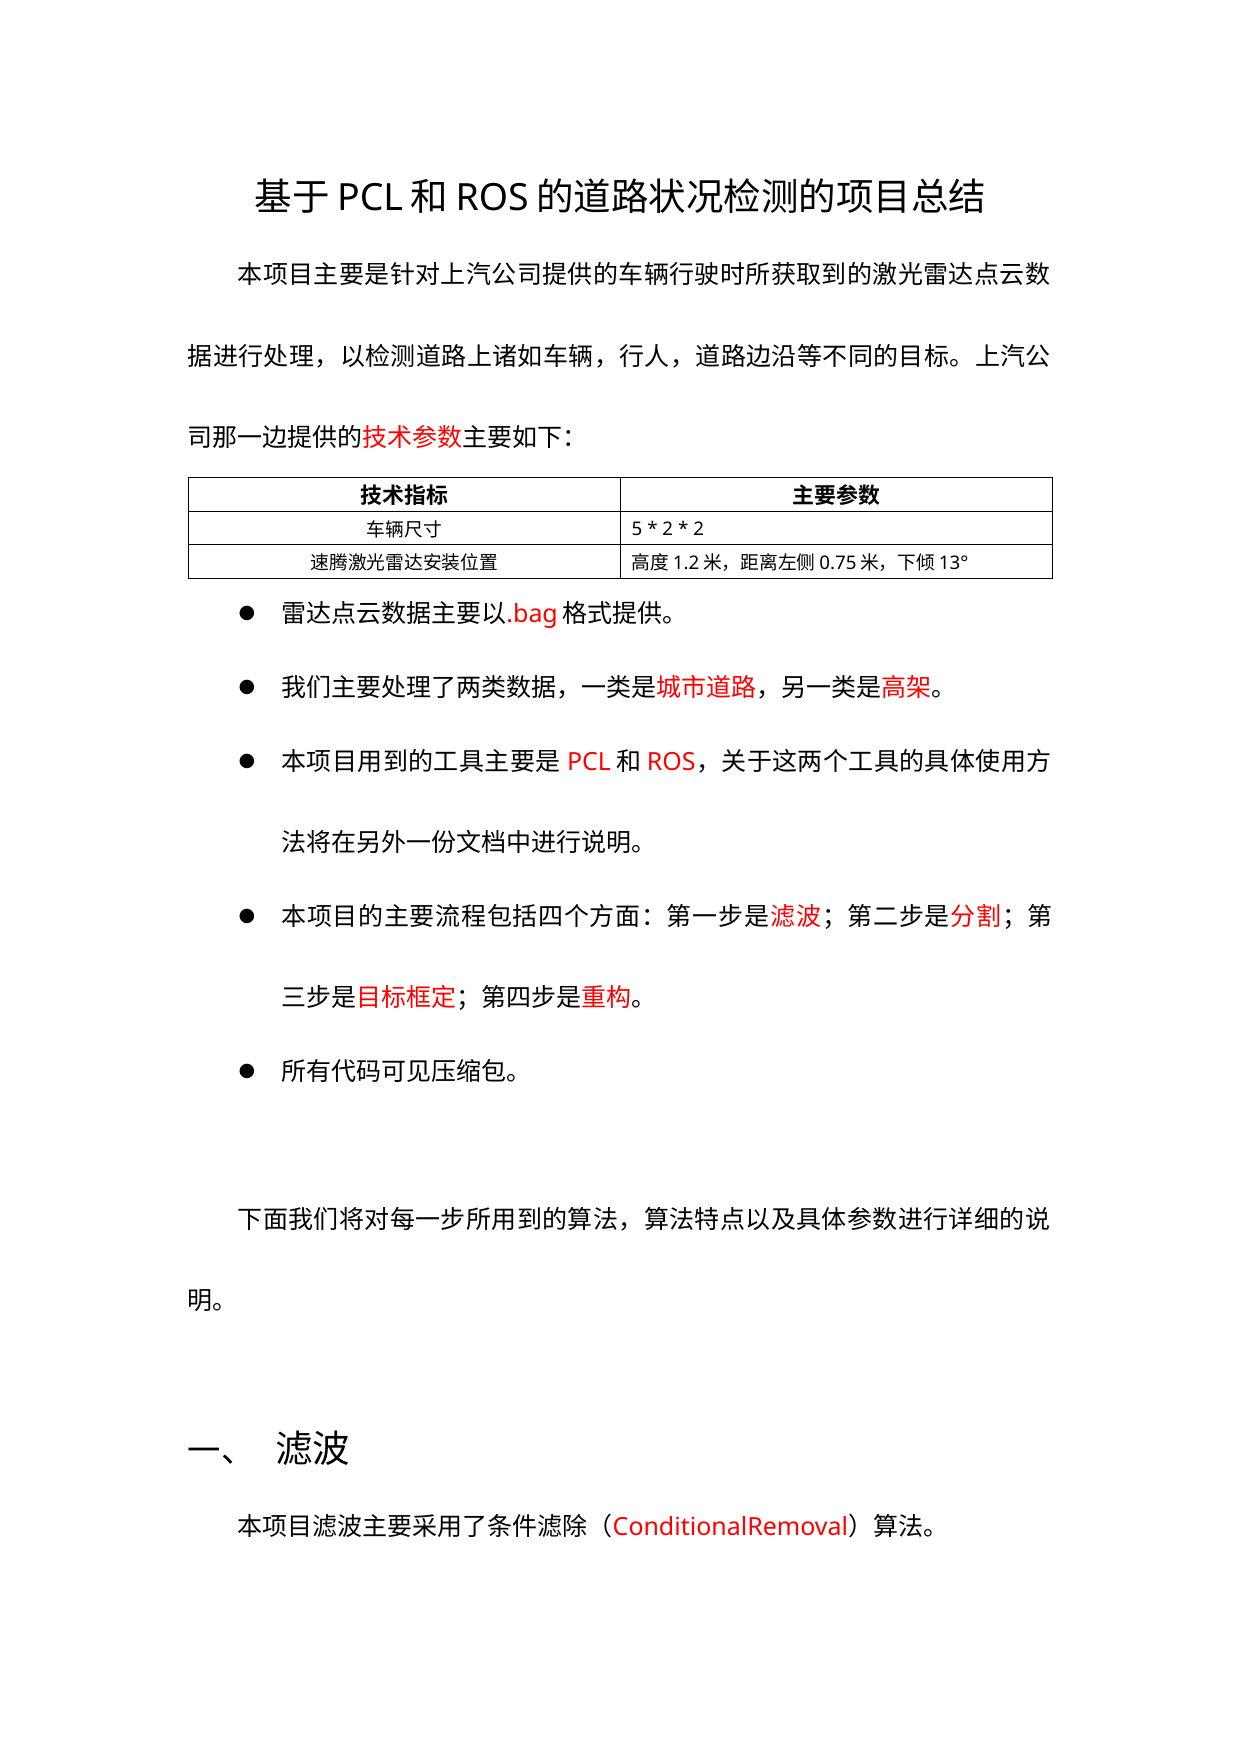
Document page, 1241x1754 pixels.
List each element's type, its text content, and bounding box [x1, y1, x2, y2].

list 本项目用到的工具主要是PCL和ROS，关于这两个工具的具体使用方法将在另外一份文档中进行说明。 [237, 727, 1053, 873]
table_header 主要参数 [621, 478, 1052, 511]
table_header 技术指标 [189, 478, 620, 511]
list 本项目的主要流程包括四个方面：第一步是滤波；第二步是分割；第三步是目标框定；第四步是重构。 [237, 882, 1053, 1028]
list 雷达点云数据主要以.bag格式提供。 [237, 579, 1053, 644]
text 下面我们将对每一步所用到的算法，算法特点以及具体参数进行详细的说明。 [187, 1185, 1053, 1331]
text 本项目主要是针对上汽公司提供的车辆行驶时所获取到的激光雷达点云数据进行处理，以检测道路上诸如车辆，行人，道路边沿等不同的目标。上汽公司那一边提供的技术参数主要如下： [187, 241, 1053, 468]
table_cell 高度1.2米，距离左侧0.75米，下倾13° [621, 545, 1052, 578]
list 滤波 [187, 1414, 1053, 1479]
text 本项目滤波主要采用了条件滤除（ConditionalRemoval）算法。 [187, 1492, 1053, 1557]
table_cell 速腾激光雷达安装位置 [189, 545, 620, 578]
table_cell 车辆尺寸 [189, 512, 620, 544]
table_cell 5 * 2 * 2 [621, 512, 1052, 544]
list 所有代码可见压缩包。 [237, 1037, 1053, 1102]
list 我们主要处理了两类数据，一类是城市道路，另一类是高架。 [237, 653, 1053, 718]
text 基于PCL和ROS的道路状况检测的项目总结 [187, 162, 1053, 227]
